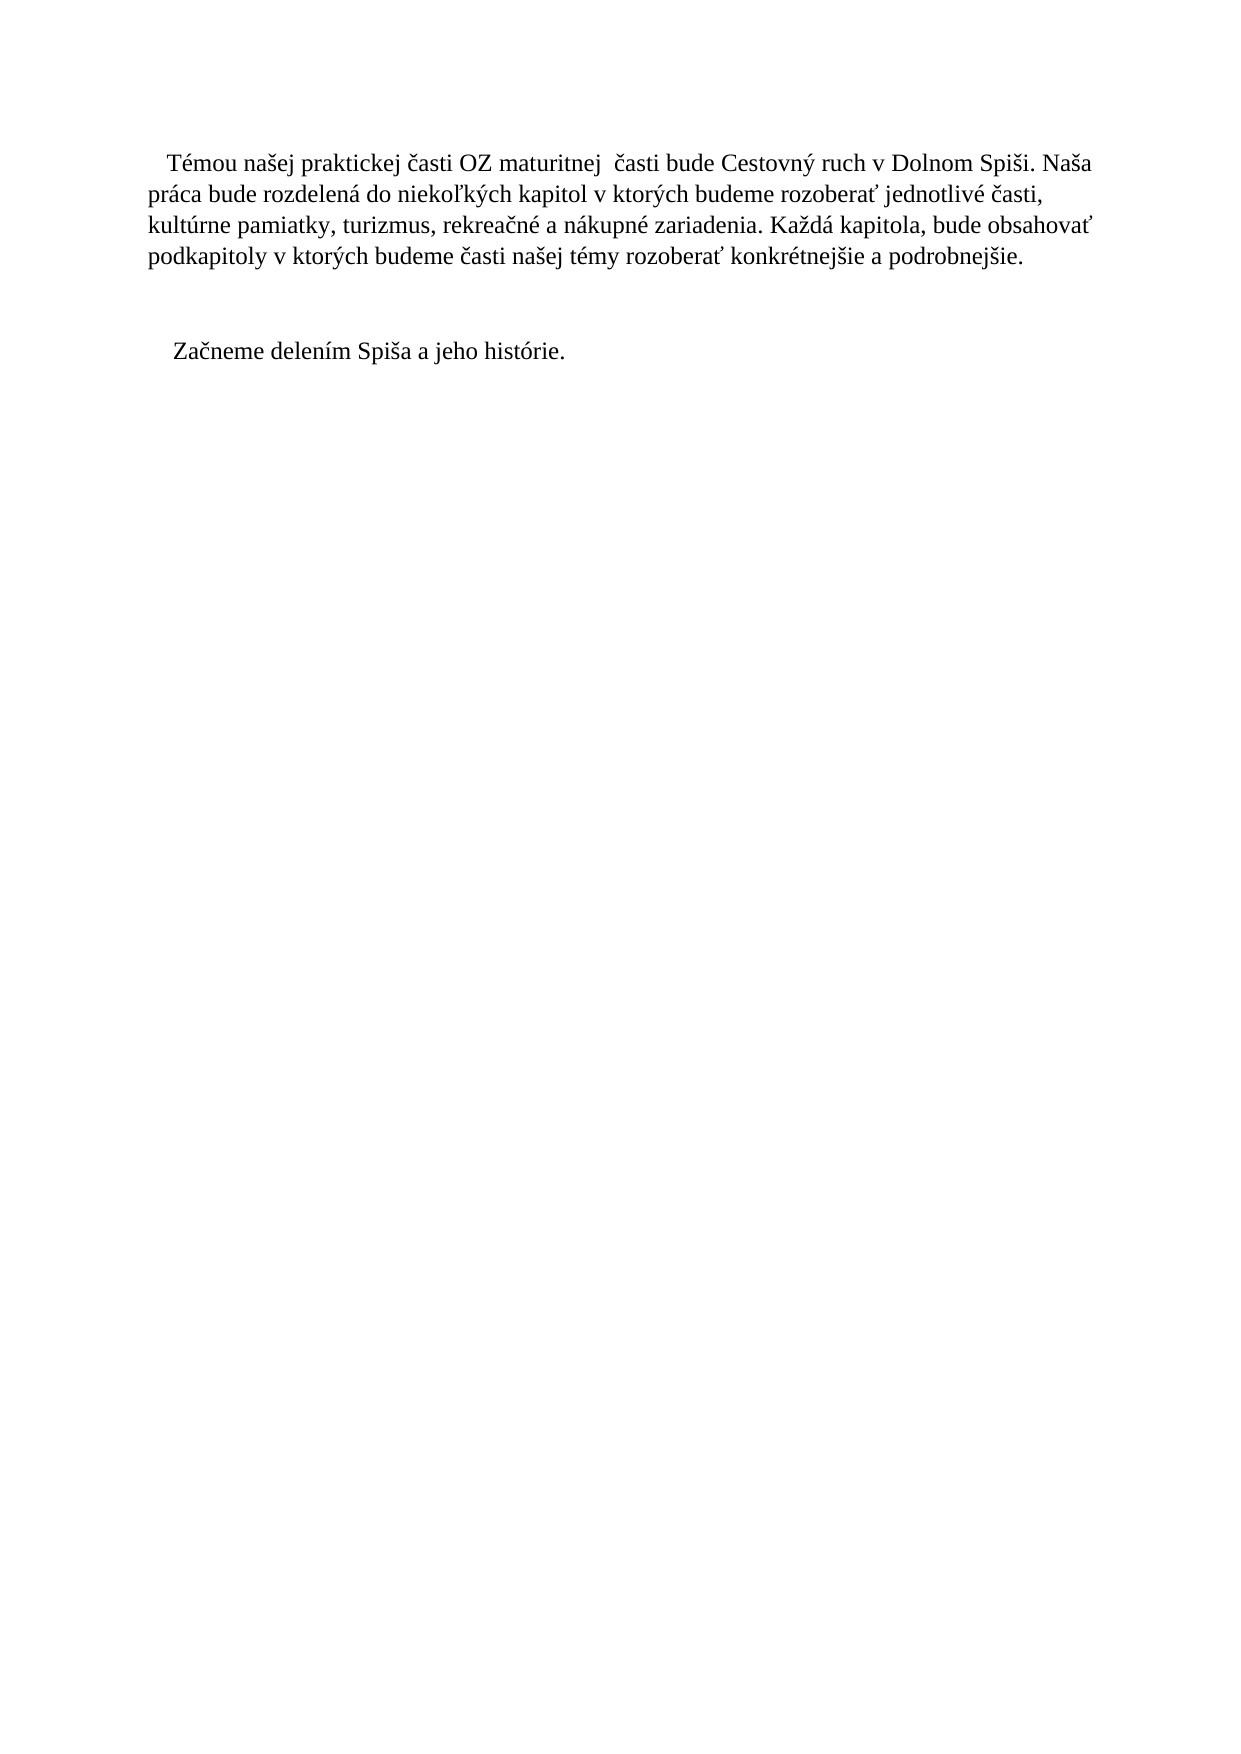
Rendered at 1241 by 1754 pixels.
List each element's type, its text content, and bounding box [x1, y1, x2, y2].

text Témou našej praktickej časti OZ maturitnej časti bude Cestovný ruch v Dolnom Spiši. Naša práca bude rozdelená do niekoľkých kapitol v ktorých budeme rozoberať jednotlivé časti, kultúrne pamiatky, turizmus, rekreačné a nákupné zariadenia. Každá kapitola, bude obsahovať podkapitoly v ktorých budeme časti našej témy rozoberať konkrétnejšie a podrobnejšie. [148, 148, 1093, 269]
text Začneme delením Spiša a jeho histórie. [148, 336, 1093, 365]
